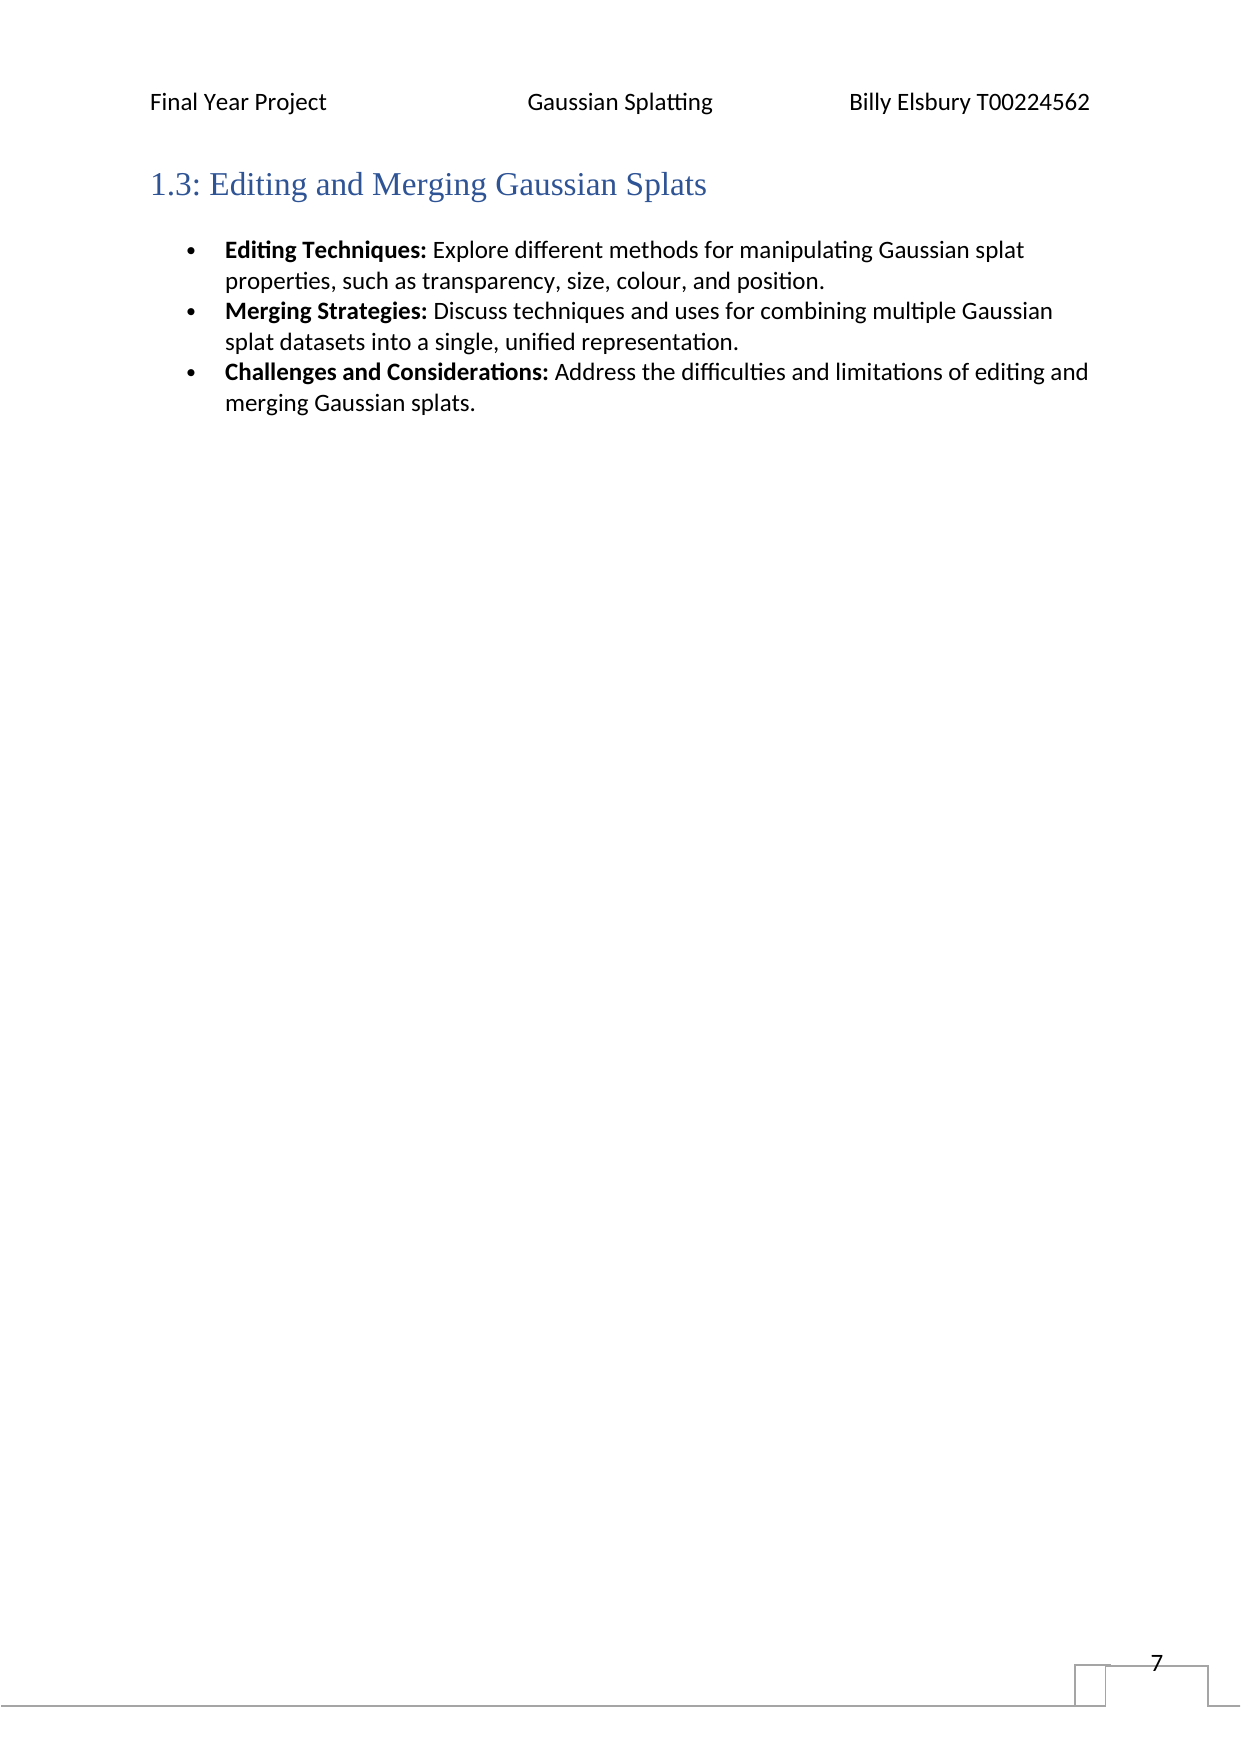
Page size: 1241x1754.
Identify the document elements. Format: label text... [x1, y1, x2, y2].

subtitle 1.3: Editing and Merging Gaussian Splats [150, 164, 1090, 202]
list Editing Techniques: Explore different methods for manipulating Gaussian splat properties, such as transparency, size, colour, and position. [187, 234, 1090, 296]
list Challenges and Considerations: Address the difficulties and limitations of editing and merging Gaussian splats. [187, 357, 1090, 418]
list Merging Strategies: Discuss techniques and uses for combining multiple Gaussian splat datasets into a single, unified representation. [187, 296, 1090, 357]
